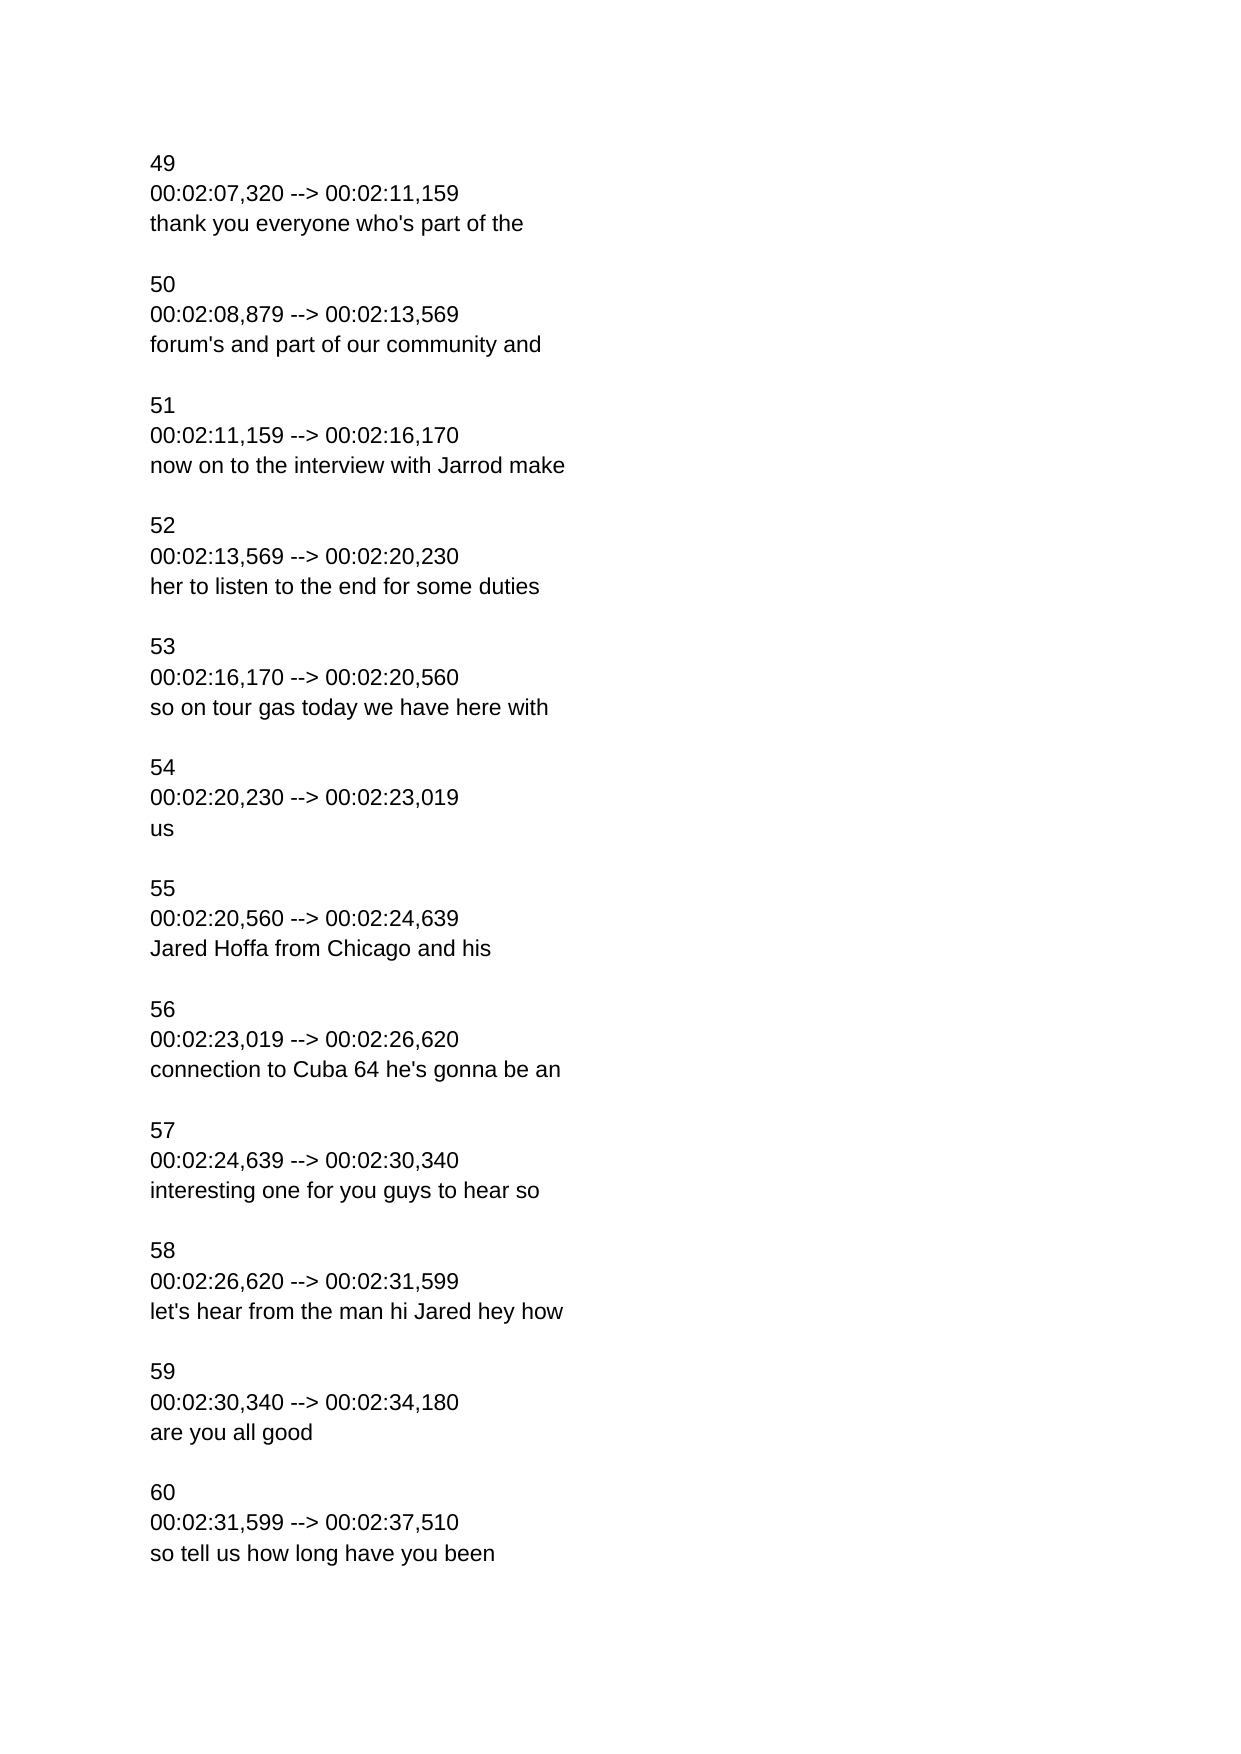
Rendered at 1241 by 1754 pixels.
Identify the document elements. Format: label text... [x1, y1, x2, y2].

text are you all good [150, 1419, 1090, 1445]
text 56 [150, 996, 1090, 1022]
text so tell us how long have you been [150, 1539, 1090, 1566]
text 00:02:23,019 --> 00:02:26,620 [150, 1026, 1090, 1052]
text us [150, 814, 1090, 841]
text 49 [150, 150, 1090, 176]
text 58 [150, 1237, 1090, 1264]
text 00:02:20,560 --> 00:02:24,639 [150, 905, 1090, 932]
text 00:02:20,230 --> 00:02:23,019 [150, 784, 1090, 811]
text interesting one for you guys to hear so [150, 1177, 1090, 1203]
text so on tour gas today we have here with [150, 694, 1090, 720]
text 60 [150, 1479, 1090, 1506]
text 53 [150, 633, 1090, 660]
text now on to the interview with Jarrod make [150, 452, 1090, 478]
text forum's and part of our community and [150, 331, 1090, 358]
text 59 [150, 1358, 1090, 1385]
text 00:02:08,879 --> 00:02:13,569 [150, 301, 1090, 327]
text 00:02:30,340 --> 00:02:34,180 [150, 1388, 1090, 1415]
text 00:02:16,170 --> 00:02:20,560 [150, 663, 1090, 690]
text 00:02:31,599 --> 00:02:37,510 [150, 1509, 1090, 1536]
text 00:02:07,320 --> 00:02:11,159 [150, 180, 1090, 207]
text 57 [150, 1117, 1090, 1143]
text let's hear from the man hi Jared hey how [150, 1298, 1090, 1324]
text 00:02:26,620 --> 00:02:31,599 [150, 1268, 1090, 1294]
text Jared Hoffa from Chicago and his [150, 935, 1090, 962]
text 00:02:11,159 --> 00:02:16,170 [150, 422, 1090, 448]
text 55 [150, 875, 1090, 901]
text 00:02:13,569 --> 00:02:20,230 [150, 543, 1090, 569]
text 51 [150, 392, 1090, 418]
text 54 [150, 754, 1090, 781]
text connection to Cuba 64 he's gonna be an [150, 1056, 1090, 1083]
text thank you everyone who's part of the [150, 210, 1090, 237]
text 52 [150, 512, 1090, 539]
text 00:02:24,639 --> 00:02:30,340 [150, 1147, 1090, 1173]
text 50 [150, 271, 1090, 297]
text her to listen to the end for some duties [150, 573, 1090, 599]
